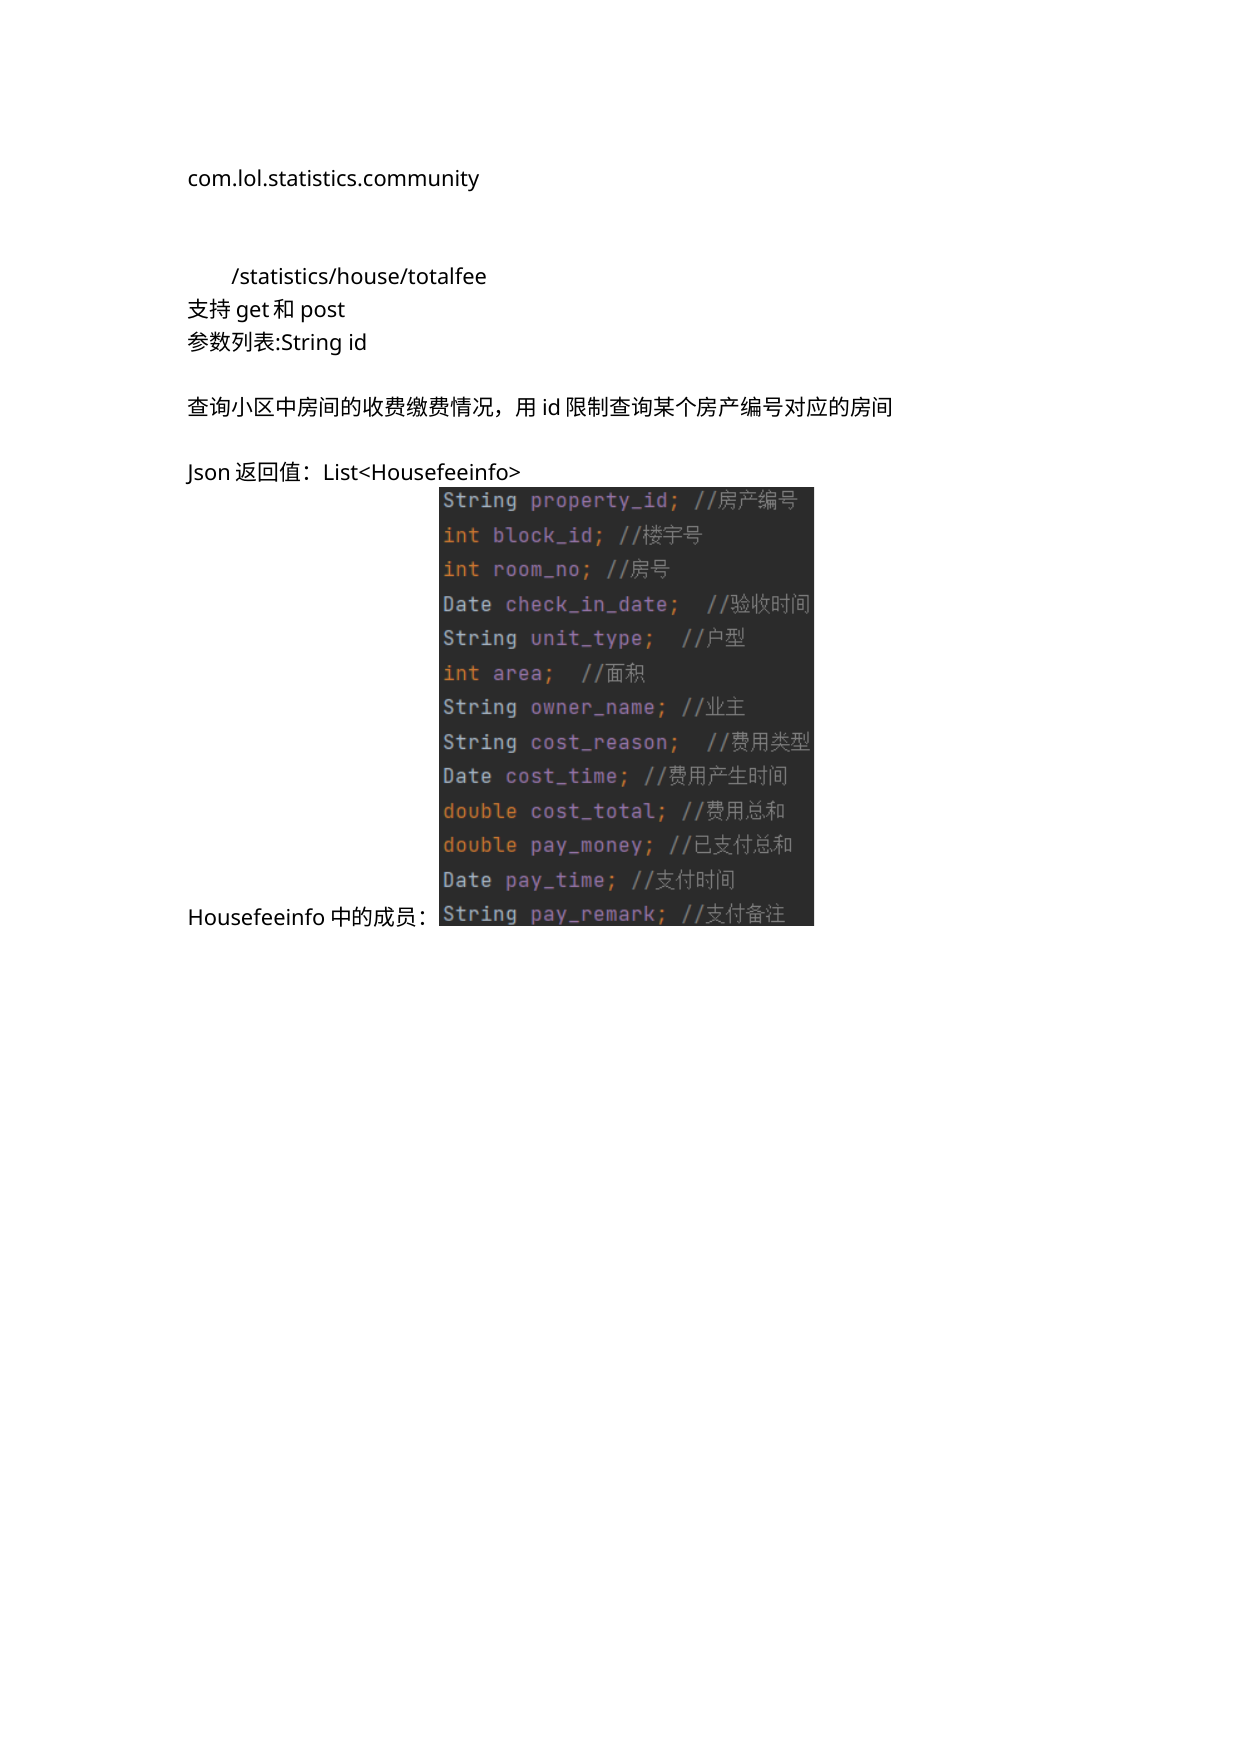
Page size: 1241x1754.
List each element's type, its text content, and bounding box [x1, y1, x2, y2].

text Json返回值：List<Housefeeinfo> [187, 454, 1053, 487]
text 参数列表:String id [187, 324, 1053, 357]
picture [439, 487, 815, 926]
text 查询小区中房间的收费缴费情况，用id限制查询某个房产编号对应的房间 [187, 389, 1053, 422]
text 支持get和post [187, 292, 1053, 324]
text com.lol.statistics.community [187, 162, 1053, 194]
text /statistics/house/totalfee [187, 259, 1053, 292]
